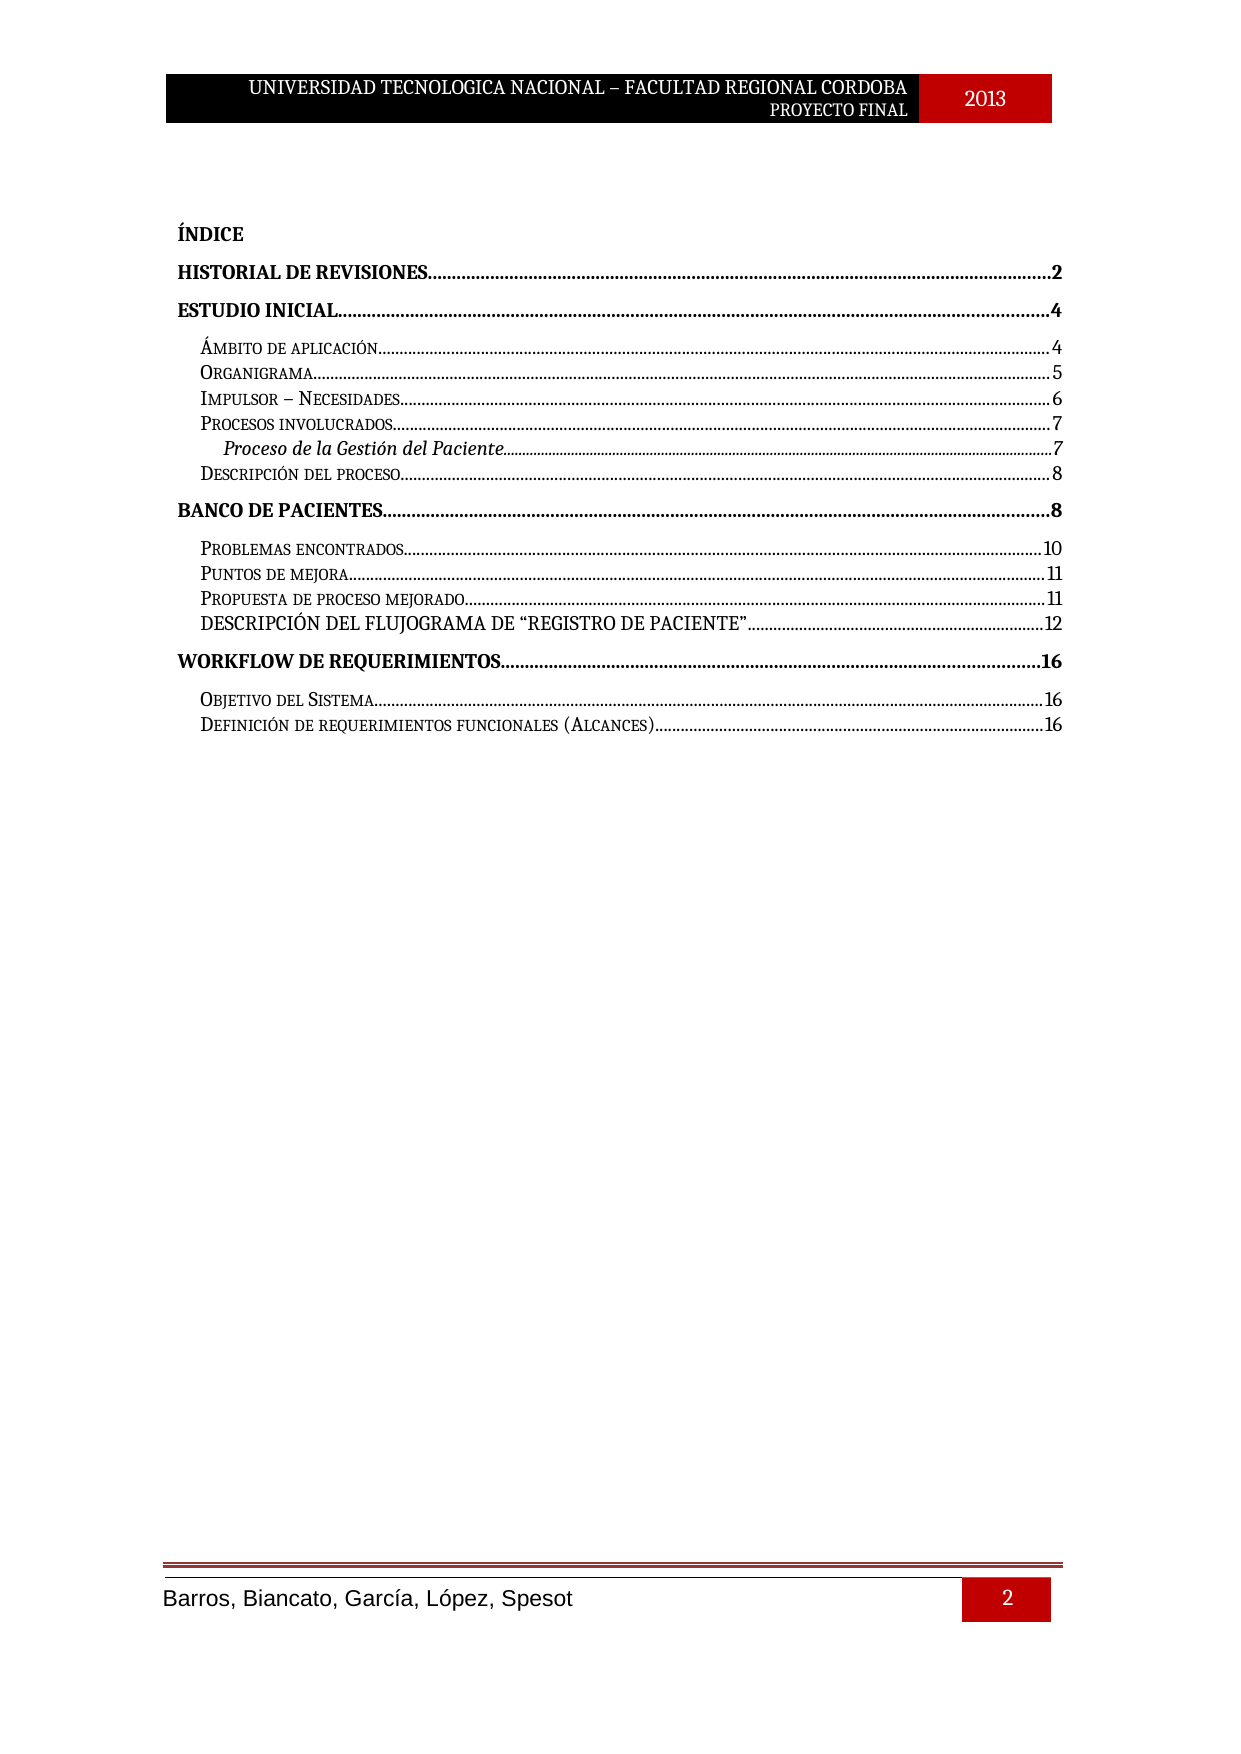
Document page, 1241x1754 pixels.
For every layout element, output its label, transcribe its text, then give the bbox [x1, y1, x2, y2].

text índice [177, 223, 1063, 247]
text Descripción del proceso 8 [200, 461, 1063, 485]
text Historial de revisiones 2 [177, 261, 1063, 285]
text Organigrama 5 [200, 361, 1063, 385]
text Propuesta de proceso mejorado 11 [200, 587, 1063, 611]
text workflow de requerimientos 16 [177, 649, 1063, 673]
text Ámbito de aplicación 4 [200, 336, 1063, 360]
text Objetivo del Sistema 16 [200, 687, 1063, 711]
text Problemas encontrados 10 [200, 537, 1063, 561]
text DESCRIPCIÓN DEL FLUJOGRAMA DE “REGISTRO DE PACIENTE” 12 [200, 612, 1063, 636]
text Banco de Pacientes 8 [177, 499, 1063, 523]
text Estudio Inicial 4 [177, 298, 1063, 322]
text Impulsor – Necesidades 6 [200, 386, 1063, 410]
text Procesos involucrados 7 [200, 411, 1063, 435]
text Definición de requerimientos funcionales (Alcances) 16 [200, 712, 1063, 736]
text Puntos de mejora 11 [200, 562, 1063, 586]
text Proceso de la Gestión del Paciente 7 [223, 436, 1063, 460]
